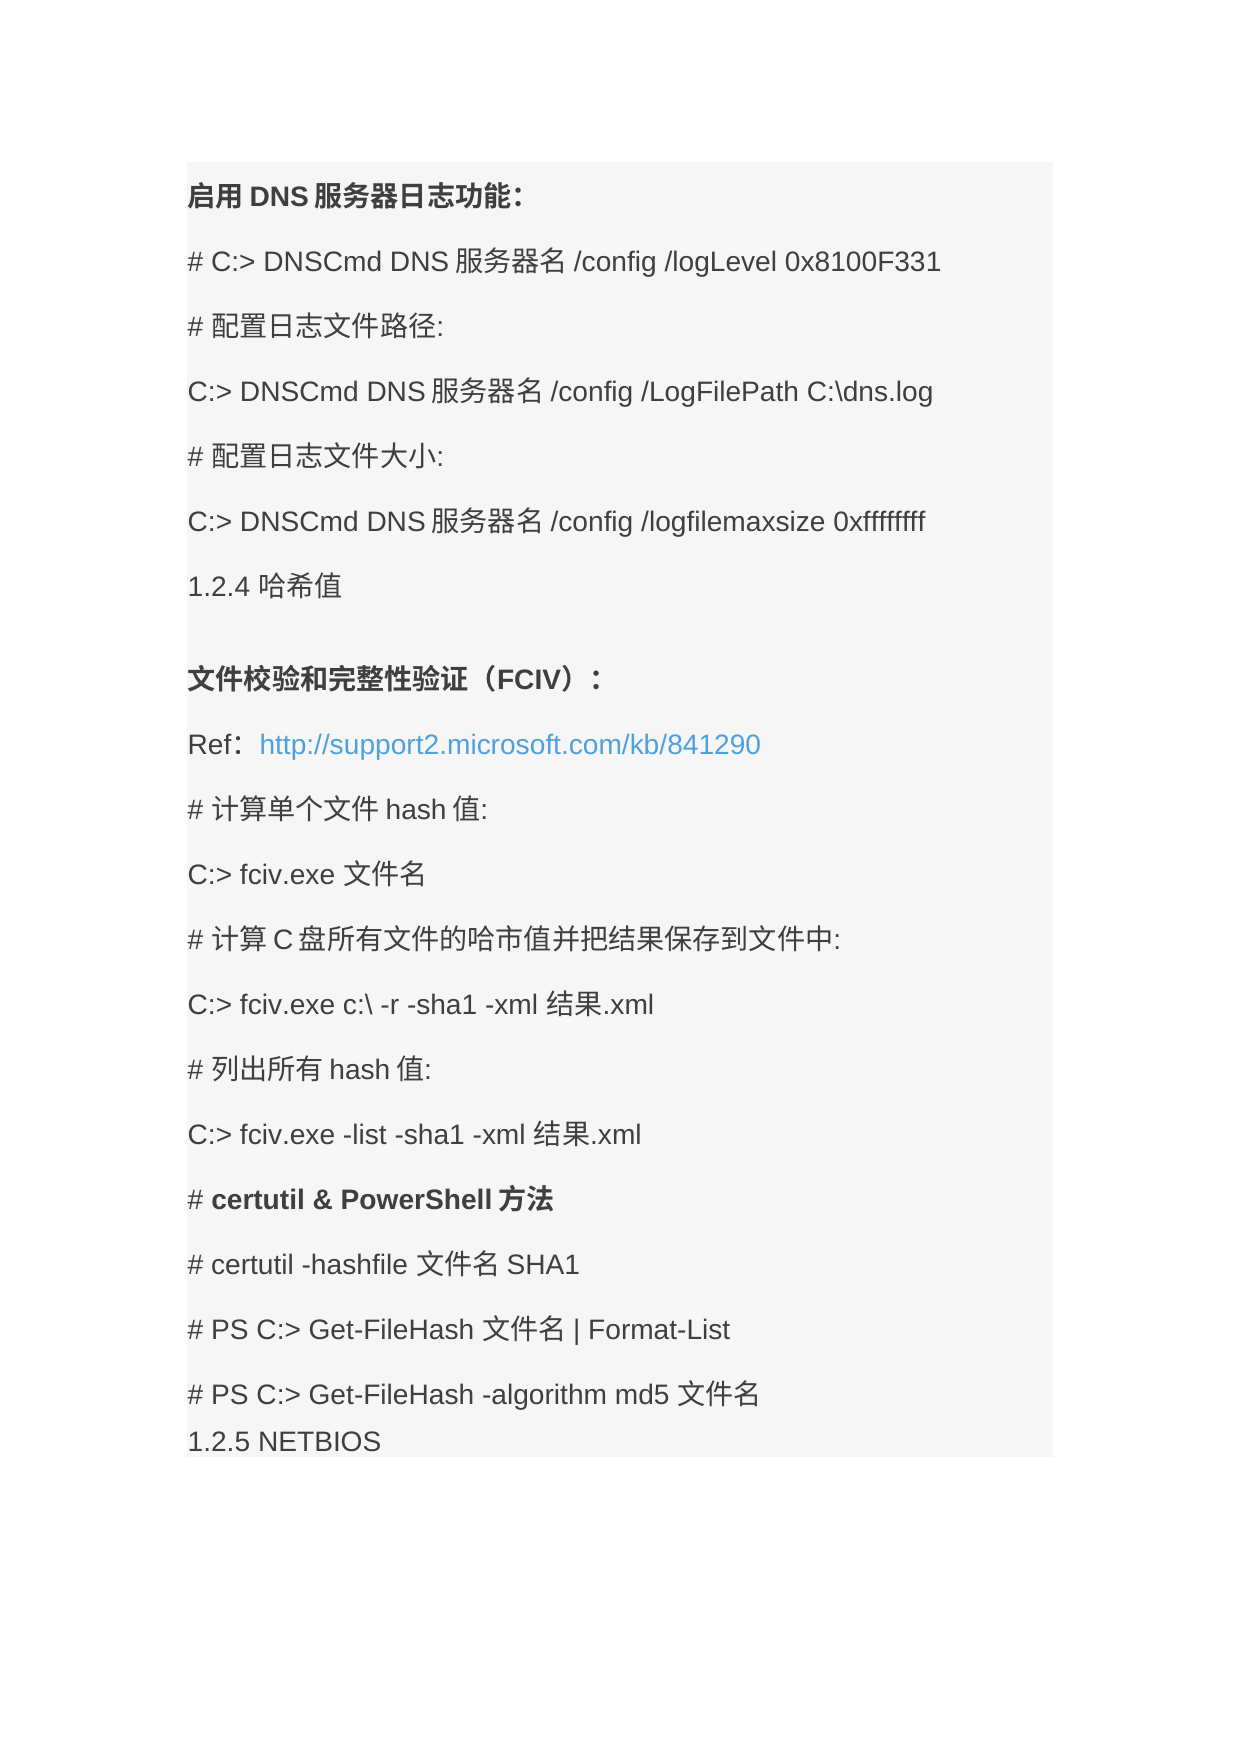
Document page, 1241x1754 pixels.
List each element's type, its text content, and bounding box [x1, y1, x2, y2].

text 启用DNS服务器日志功能： # C:> DNSCmd DNS服务器名 /config /logLevel 0x8100F331 # 配置日志文件路径: C:> DNSCmd DNS服务器名 /config /LogFilePath C:\dns.log # 配置日志文件大小: C:> DNSCmd DNS服务器名 /config /logfilemaxsize 0xffffffff [187, 162, 1053, 552]
text 文件校验和完整性验证（FCIV）： Ref：http://support2.microsoft.com/kb/841290 # 计算单个文件hash值: C:> fciv.exe 文件名 # 计算C盘所有文件的哈市值并把结果保存到文件中: C:> fciv.exe c:\ -r -sha1 -xml 结果.xml # 列出所有hash值: C:> fciv.exe -list -sha1 -xml 结果.xml # certutil & PowerShell方法 # certutil -hashfile 文件名 SHA1 # PS C:> Get-FileHash 文件名 | Format-List # PS C:> Get-FileHash -algorithm md5 文件名 [187, 644, 1053, 1424]
text 1.2.5 NETBIOS [187, 1424, 1053, 1457]
text 1.2.4 哈希值 [187, 552, 1053, 617]
